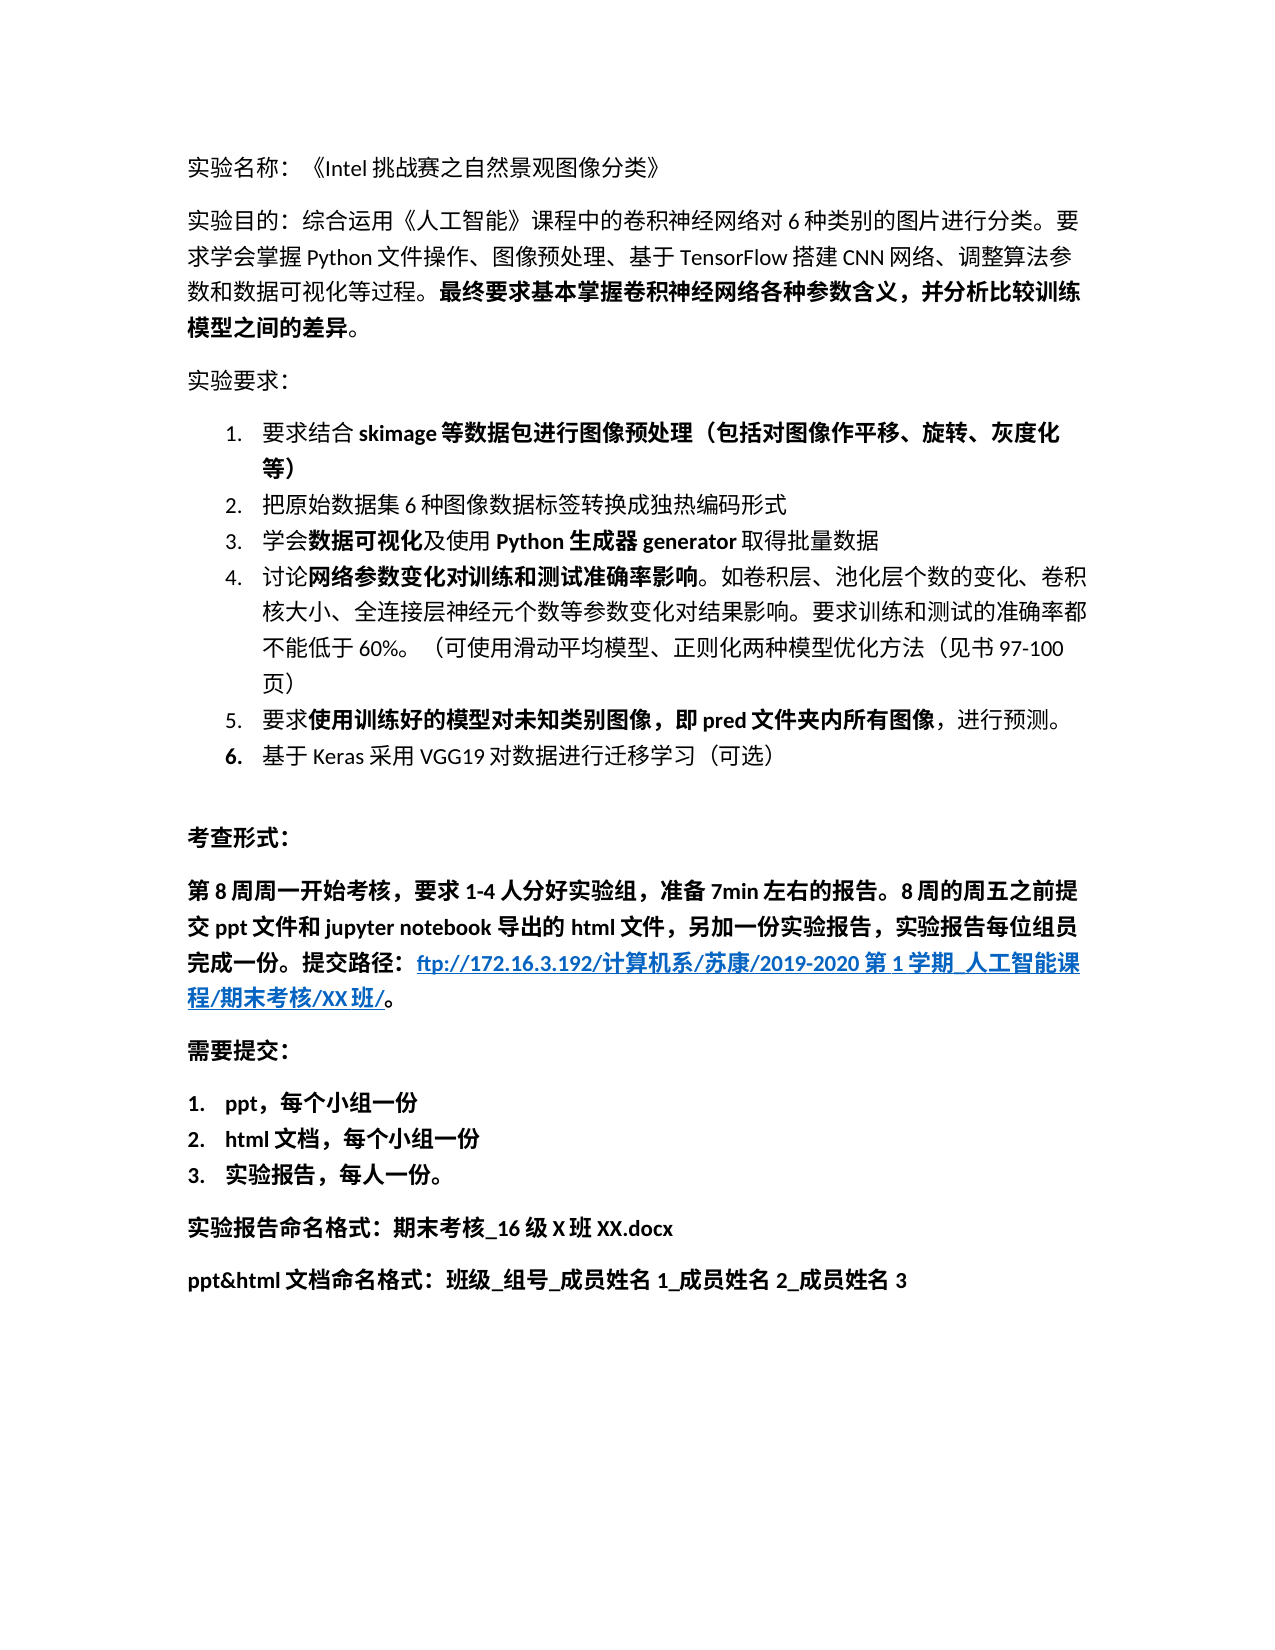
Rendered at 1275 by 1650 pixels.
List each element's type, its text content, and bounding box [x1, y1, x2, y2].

list 学会数据可视化及使用Python 生成器generator取得批量数据 [225, 522, 1087, 556]
text 第8周周一开始考核，要求1-4人分好实验组，准备7min左右的报告。8周的周五之前提交ppt文件和jupyter notebook 导出的 html文件，另加一份实验报告，实验报告每位组员完成一份。提交路径：ftp://172.16.3.192/计算机系/苏康/2019-2020第1学期_人工智能课程/期末考核/XX班/。 [187, 873, 1087, 1013]
text 实验目的：综合运用《人工智能》课程中的卷积神经网络对6种类别的图片进行分类。要求学会掌握Python文件操作、图像预处理、基于TensorFlow搭建CNN网络、调整算法参数和数据可视化等过程。最终要求基本掌握卷积神经网络各种参数含义，并分析比较训练模型之间的差异。 [187, 202, 1087, 343]
list html文档，每个小组一份 [187, 1121, 1087, 1154]
list 实验报告，每人一份。 [187, 1157, 1087, 1190]
list 讨论网络参数变化对训练和测试准确率影响。如卷积层、池化层个数的变化、卷积核大小、全连接层神经元个数等参数变化对结果影响。要求训练和测试的准确率都不能低于60%。（可使用滑动平均模型、正则化两种模型优化方法（见书97-100页） [225, 558, 1087, 699]
text 实验名称：《Intel挑战赛之自然景观图像分类》 [187, 150, 1087, 183]
text 实验报告命名格式：期末考核_16级X班XX.docx [187, 1209, 1087, 1243]
text 考查形式： [187, 820, 1087, 853]
list 基于Keras 采用VGG19对数据进行迁移学习（可选） [225, 737, 1087, 771]
list 把原始数据集6种图像数据标签转换成独热编码形式 [225, 487, 1087, 520]
text ppt&html文档命名格式：班级_组号_成员姓名1_成员姓名2_成员姓名3 [187, 1262, 1087, 1295]
text 实验要求： [187, 362, 1087, 396]
list 要求使用训练好的模型对未知类别图像，即pred文件夹内所有图像，进行预测。 [225, 702, 1087, 735]
text 需要提交： [187, 1033, 1087, 1066]
list 要求结合skimage等数据包进行图像预处理（包括对图像作平移、旋转、灰度化等） [225, 415, 1087, 484]
list ppt，每个小组一份 [187, 1085, 1087, 1118]
